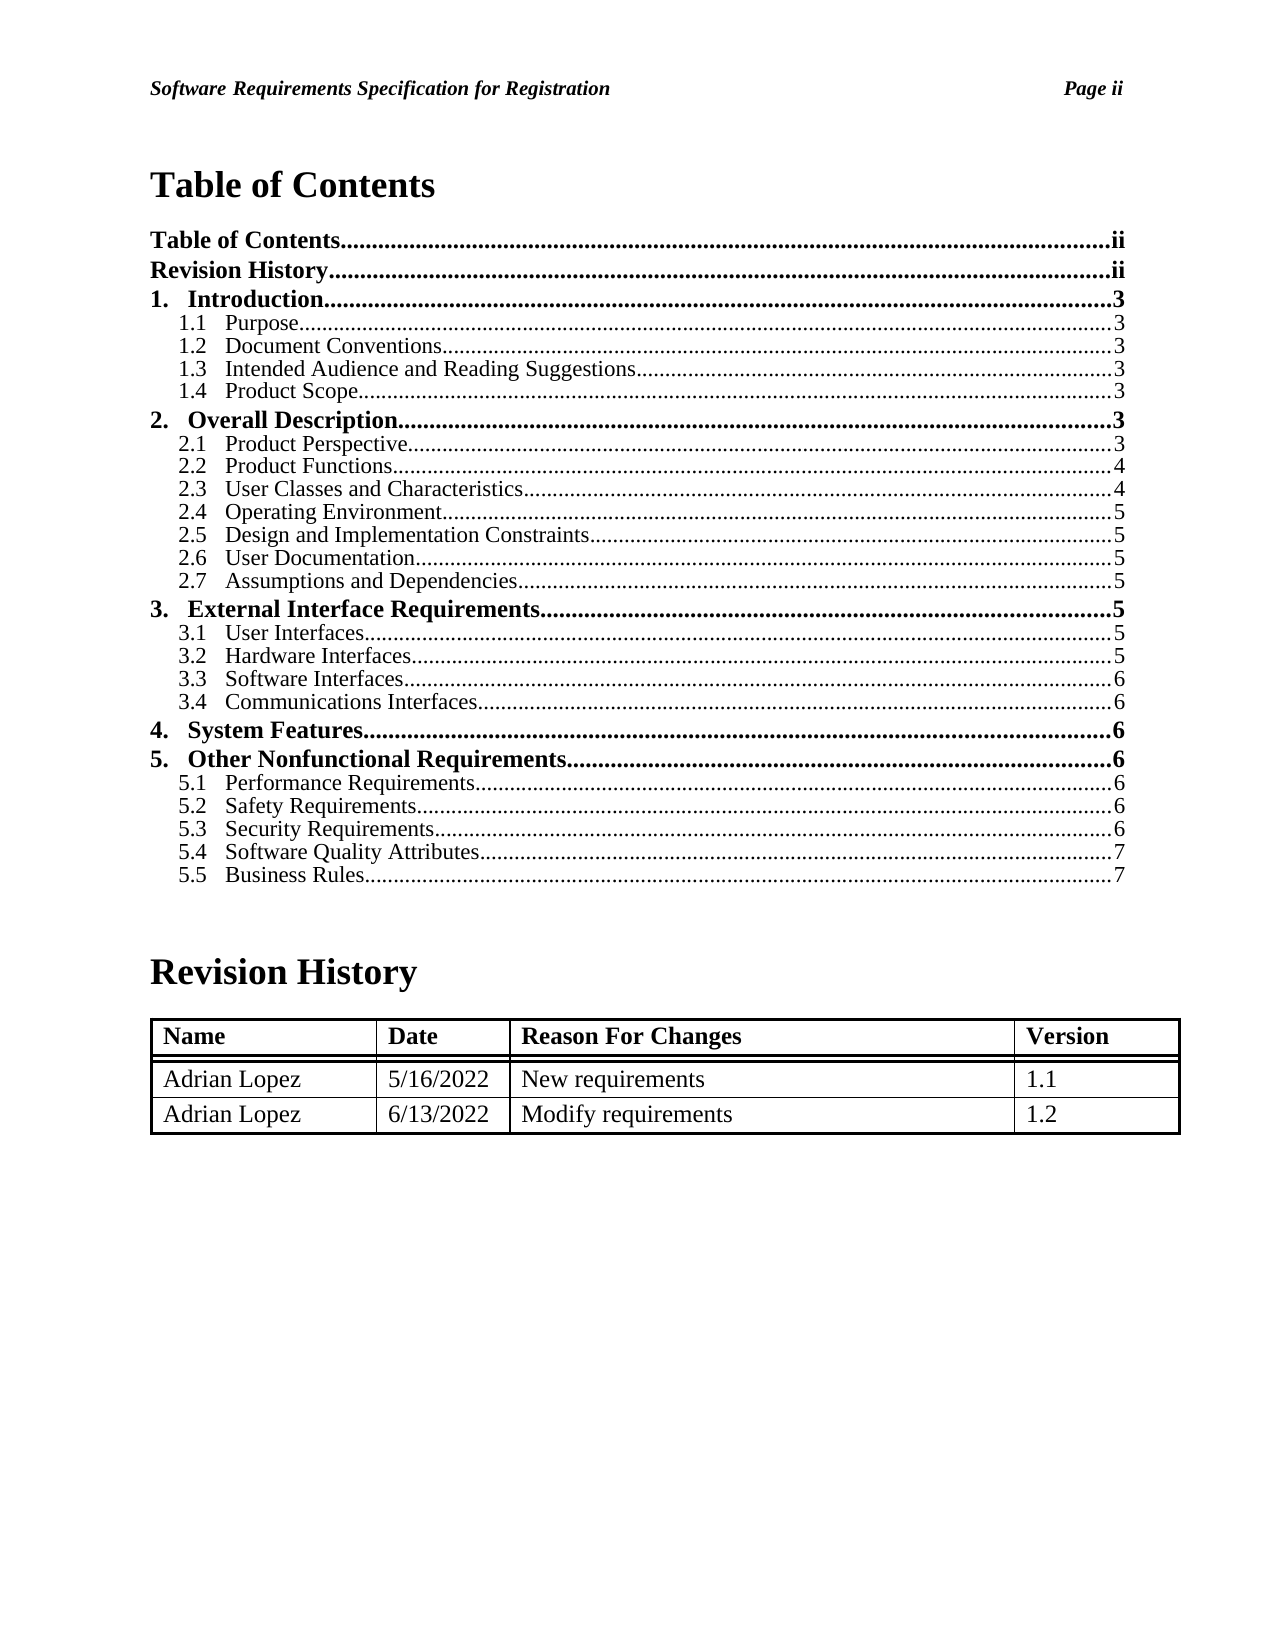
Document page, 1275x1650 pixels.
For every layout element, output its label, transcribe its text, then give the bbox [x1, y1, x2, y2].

text 5.3 Security Requirements 6 [178, 818, 1125, 841]
text Table of Contents ii [150, 231, 1125, 253]
table_cell New requirements [511, 1063, 1014, 1097]
text 5.4 Software Quality Attributes 7 [178, 841, 1125, 864]
text 2. Overall Description 3 [150, 410, 1125, 433]
text 3.2 Hardware Interfaces 5 [178, 645, 1125, 668]
table_cell 6/13/2022 [377, 1098, 509, 1132]
text 3.3 Software Interfaces 6 [178, 668, 1125, 691]
text 2.2 Product Functions 4 [178, 456, 1125, 478]
text 2.7 Assumptions and Dependencies 5 [178, 570, 1125, 593]
table_header Version [1015, 1021, 1178, 1054]
text 1.3 Intended Audience and Reading Suggestions 3 [178, 358, 1125, 381]
text 1.1 Purpose 3 [178, 312, 1125, 335]
table_cell 1.2 [1015, 1098, 1178, 1132]
text 1. Introduction 3 [150, 289, 1125, 312]
table_header Date [377, 1021, 509, 1054]
text 3.4 Communications Interfaces 6 [178, 691, 1125, 714]
text 5.2 Safety Requirements 6 [178, 795, 1125, 818]
text 2.3 User Classes and Characteristics 4 [178, 478, 1125, 501]
text 2.6 User Documentation 5 [178, 547, 1125, 570]
text 5.5 Business Rules 7 [178, 864, 1125, 887]
text 4. System Features 6 [150, 720, 1125, 743]
text 5. Other Nonfunctional Requirements 6 [150, 749, 1125, 772]
table_cell 5/16/2022 [377, 1063, 509, 1097]
text 1.4 Product Scope 3 [178, 381, 1125, 403]
table_cell 1.1 [1015, 1063, 1178, 1097]
text Revision History [150, 949, 1125, 992]
table_cell Modify requirements [511, 1098, 1014, 1132]
table_cell Adrian Lopez [153, 1063, 376, 1097]
text 3. External Interface Requirements 5 [150, 599, 1125, 622]
text 2.4 Operating Environment 5 [178, 501, 1125, 524]
text 5.1 Performance Requirements 6 [178, 772, 1125, 795]
text 2.5 Design and Implementation Constraints 5 [178, 524, 1125, 547]
text Revision History ii [150, 260, 1125, 283]
table_header Reason For Changes [511, 1021, 1014, 1054]
text Table of Contents [150, 162, 1125, 206]
text 3.1 User Interfaces 5 [178, 622, 1125, 645]
text 1.2 Document Conventions 3 [178, 335, 1125, 358]
table_header Name [153, 1021, 376, 1054]
table_cell Adrian Lopez [153, 1098, 376, 1132]
text 2.1 Product Perspective 3 [178, 433, 1125, 456]
